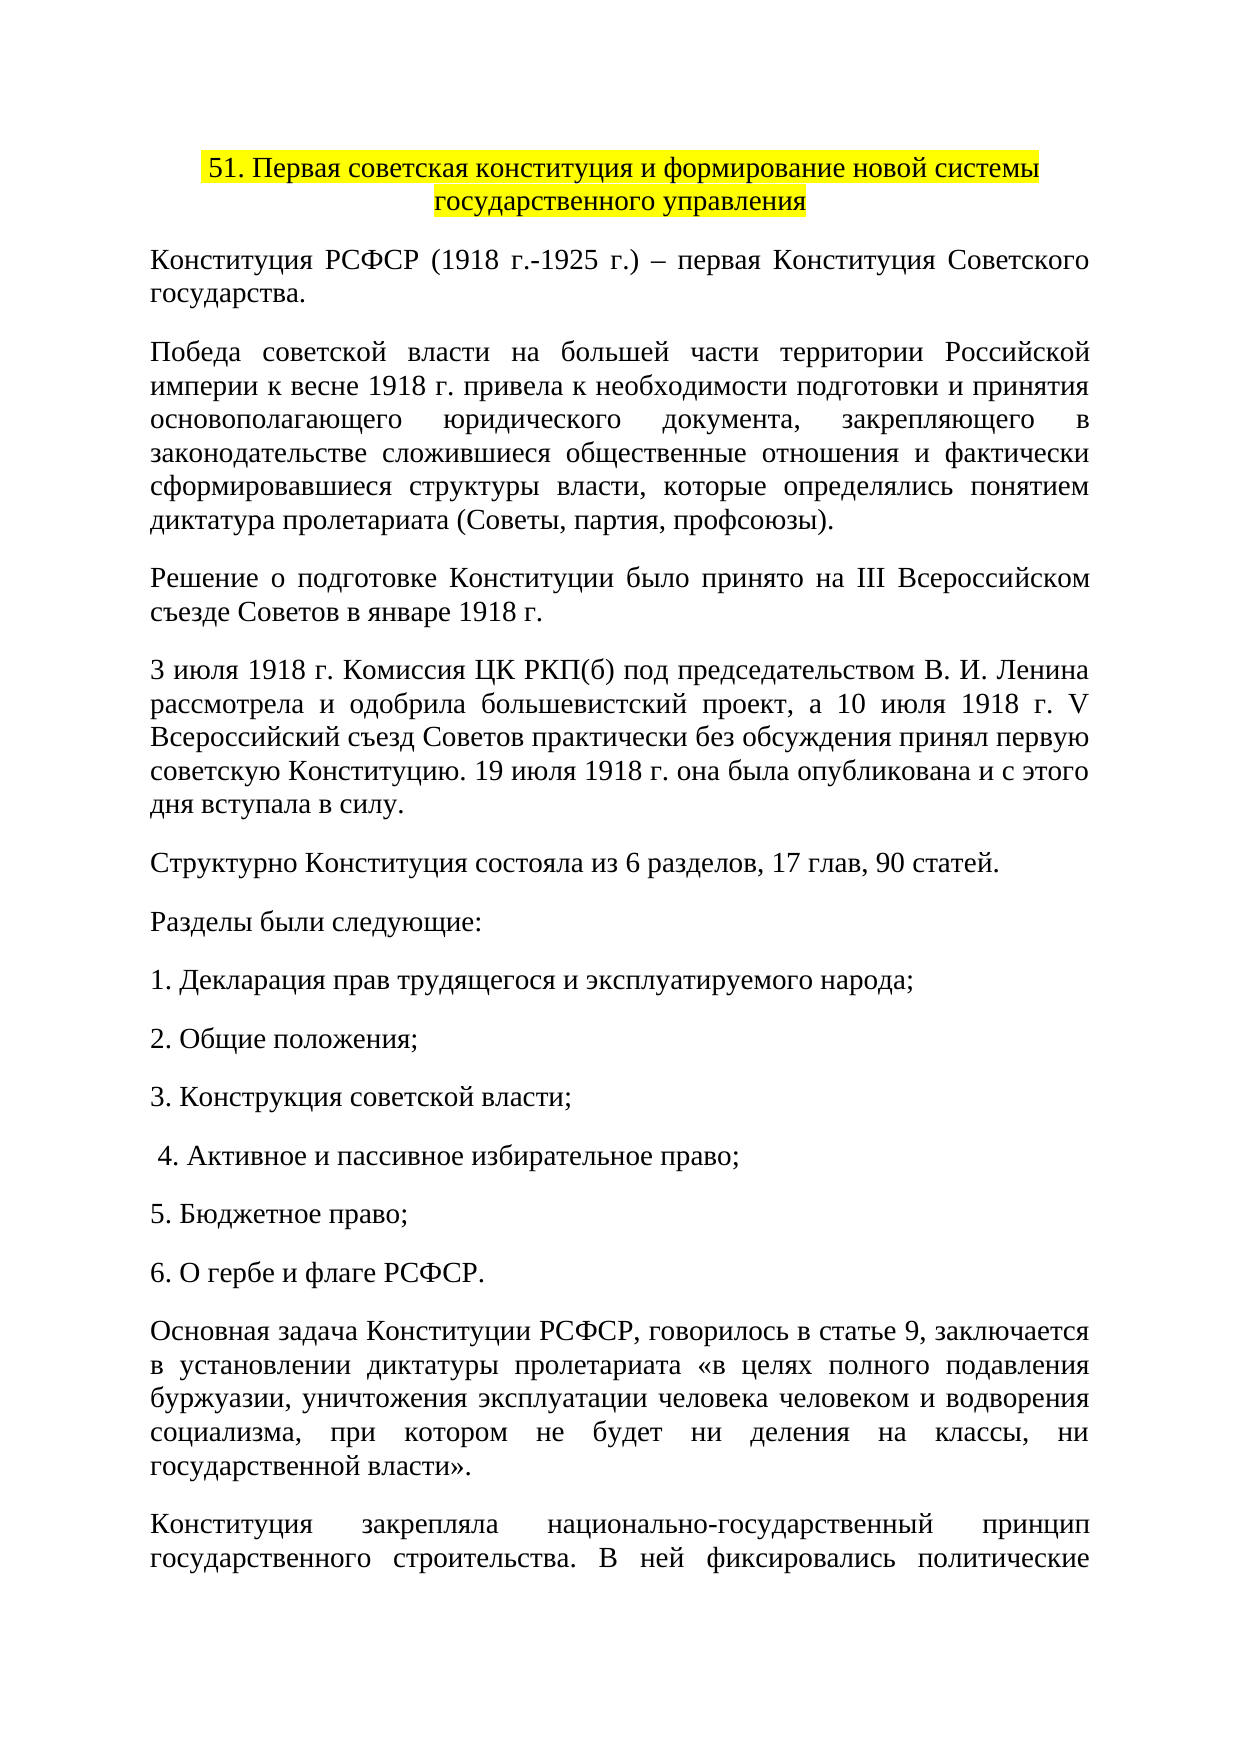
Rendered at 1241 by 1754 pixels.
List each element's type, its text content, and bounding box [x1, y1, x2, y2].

text 4. Активное и пассивное избирательное право; [150, 1138, 1090, 1171]
text 5. Бюджетное право; [150, 1196, 1090, 1230]
text 2. Общие положения; [150, 1021, 1090, 1054]
text Решение о подготовке Конституции было принято на III Всероссийском съезде Советов в январе 1918 г. [150, 560, 1090, 627]
text Победа советской власти на большей части территории Российской империи к весне 1918 г. привела к необходимости подготовки и принятия основополагающего юридического документа, закрепляющего в законодательстве сложившиеся общественные отношения и фактически сформировавшиеся структуры власти, которые определялись понятием диктатура пролетариата (Советы, партия, профсоюзы). [150, 334, 1090, 535]
text 6. О гербе и флаге РСФСР. [150, 1255, 1090, 1288]
text Структурно Конституция состояла из 6 разделов, 17 глав, 90 статей. [150, 845, 1090, 879]
text Основная задача Конституции РСФСР, говорилось в статье 9, заключается в установлении диктатуры пролетариата «в целях полного подавления буржуазии, уничтожения эксплуатации человека человеком и водворения социализма, при котором не будет ни деления на классы, ни государственной власти». [150, 1313, 1090, 1481]
text Конституция РСФСР (1918 г.-1925 г.) – первая Конституция Советского государства. [150, 242, 1090, 309]
text 1. Декларация прав трудящегося и эксплуатируемого народа; [150, 962, 1090, 996]
text 3 июля 1918 г. Комиссия ЦК РКП(б) под председательством В. И. Ленина рассмотрела и одобрила большевистский проект, а 10 июля 1918 г. V Всероссийский съезд Советов практически без обсуждения принял первую советскую Конституцию. 19 июля 1918 г. она была опубликована и с этого дня вступала в силу. [150, 652, 1090, 820]
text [150, 1506, 1090, 1573]
text 51. Первая советская конституция и формирование новой системы государственного управления [150, 150, 1090, 217]
text Разделы были следующие: [150, 904, 1090, 937]
text 3. Конструкция советской власти; [150, 1079, 1090, 1113]
